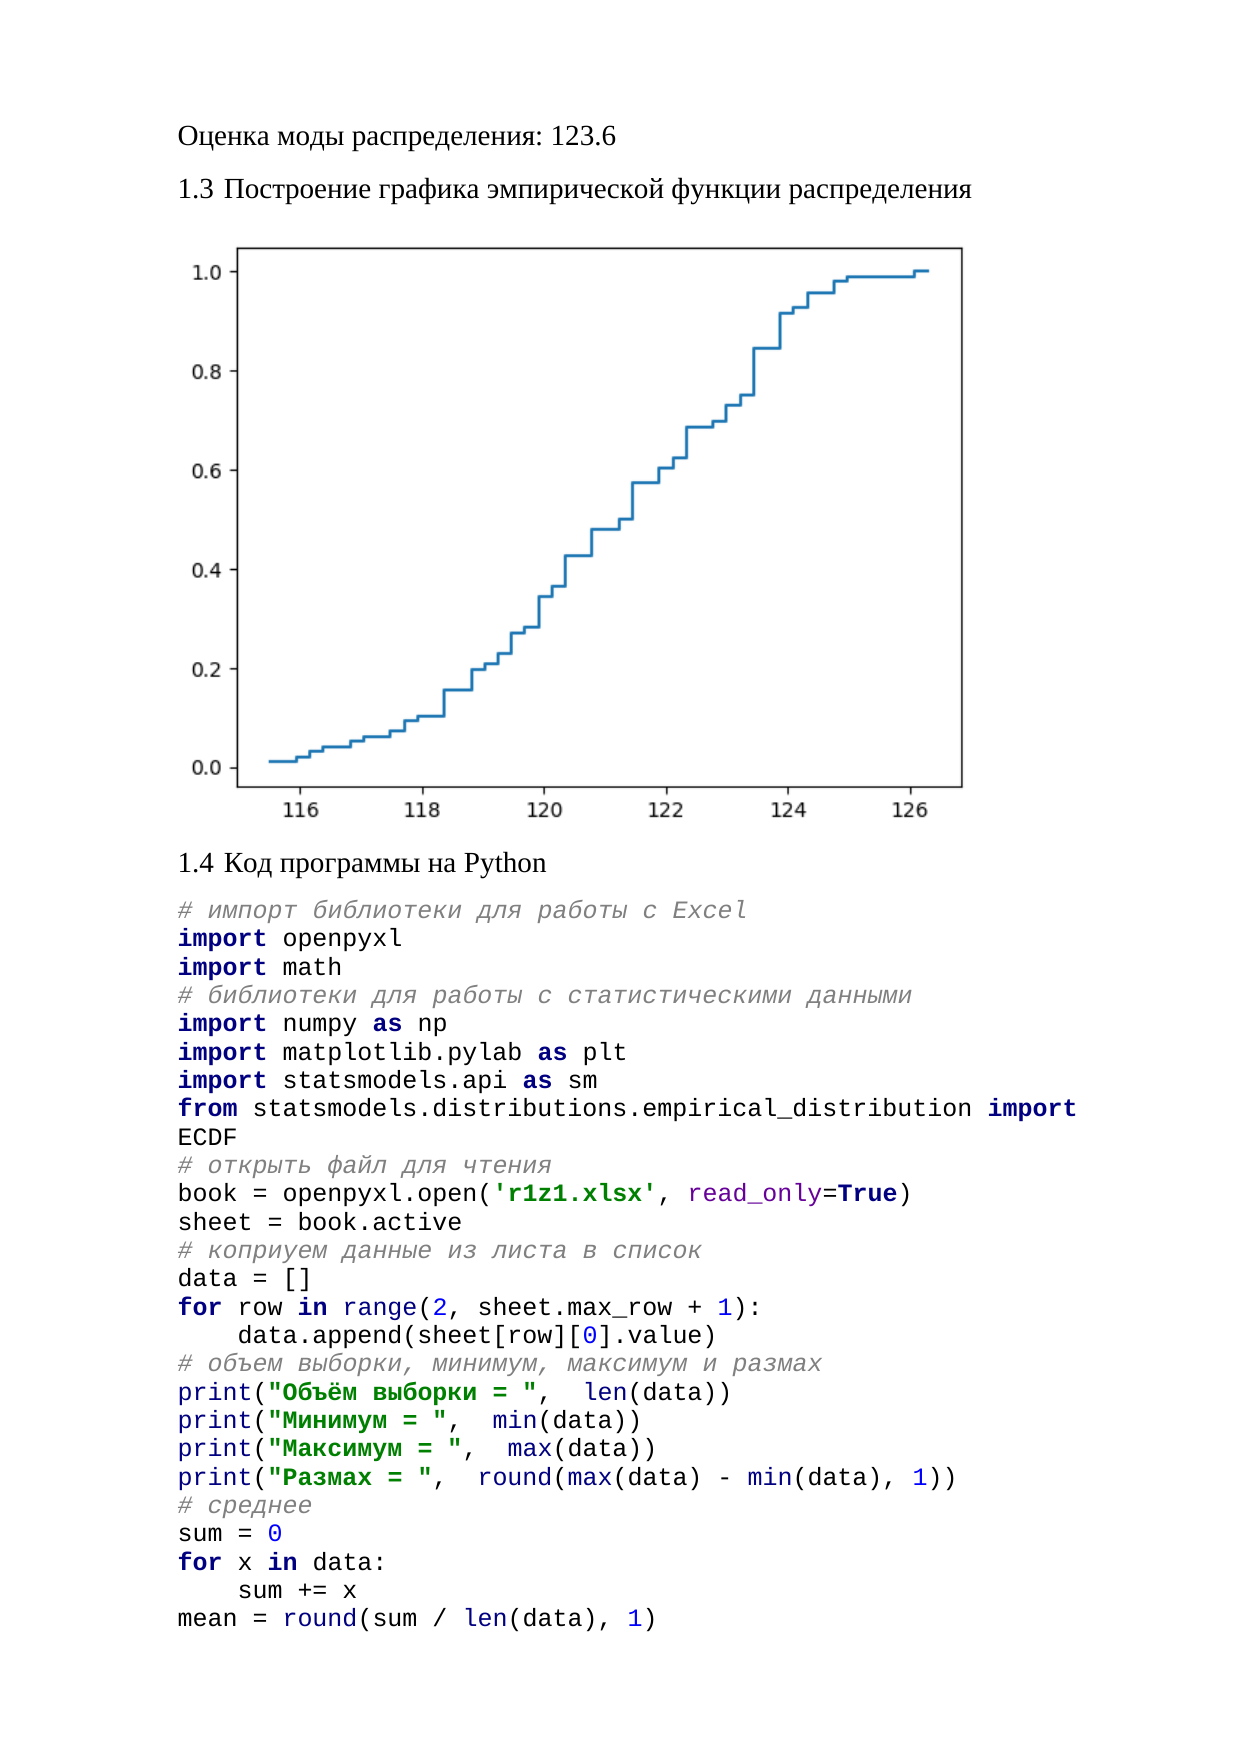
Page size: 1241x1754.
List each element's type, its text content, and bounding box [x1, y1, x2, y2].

list Построение графика эмпирической функции распределения [177, 171, 1152, 204]
picture [177, 223, 976, 826]
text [177, 898, 1152, 1634]
text Оценка моды распределения: 123.6 [177, 118, 1152, 152]
list Код программы на Python [177, 845, 1152, 878]
